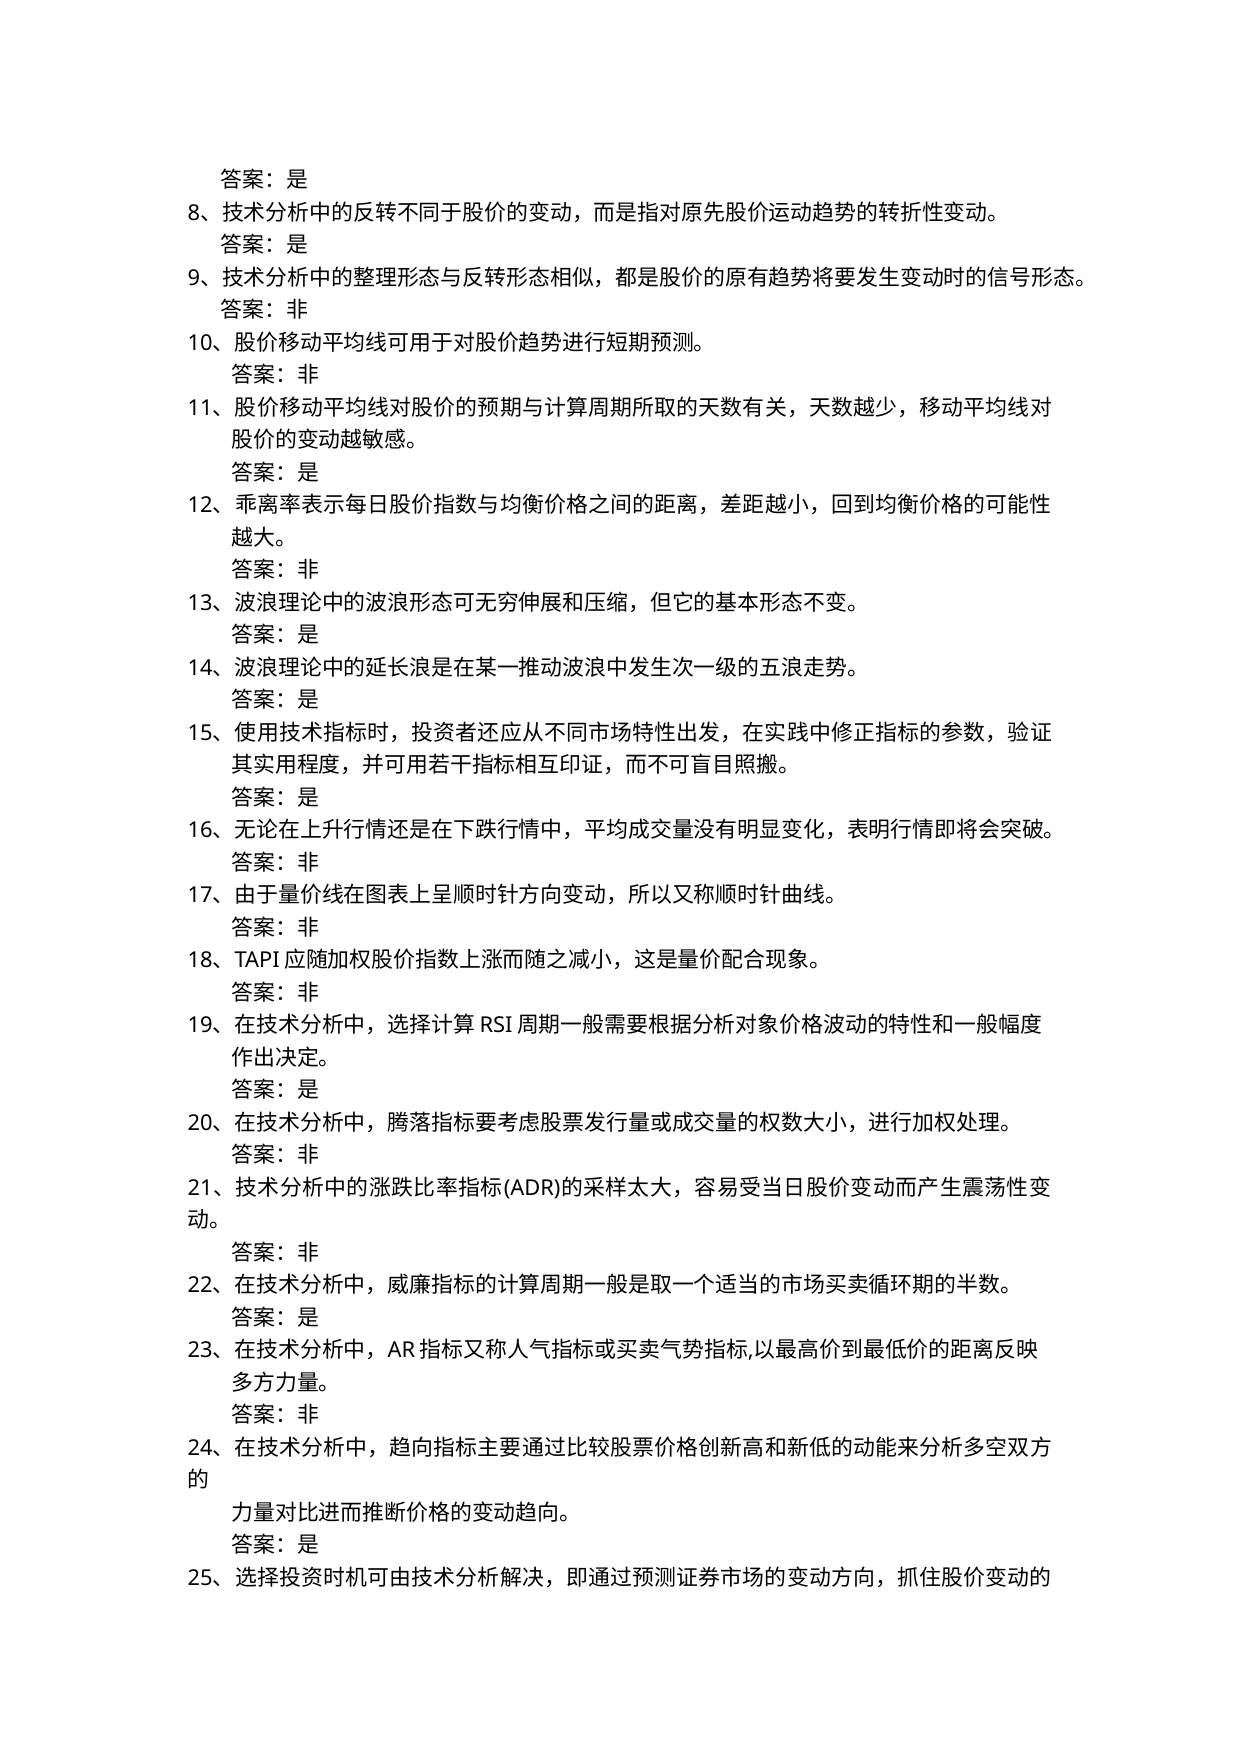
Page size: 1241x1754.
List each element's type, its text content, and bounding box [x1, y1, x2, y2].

text 答案：非 [187, 974, 1181, 1007]
text 答案：非 [187, 357, 1053, 389]
text 答案：是 [187, 1299, 1106, 1332]
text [187, 1559, 1053, 1592]
text 多方力量。 [187, 1364, 1106, 1397]
text 答案：是 [187, 1072, 1181, 1104]
text 力量对比进而推断价格的变动趋向。 [187, 1494, 1106, 1527]
text 21、技术分析中的涨跌比率指标(ADR)的采样太大，容易受当日股价变动而产生震荡性变动。 [187, 1169, 1053, 1234]
text 24、在技术分析中，趋向指标主要通过比较股票价格创新高和新低的动能来分析多空双方的 [187, 1429, 1053, 1494]
text 答案：非 [187, 1234, 1106, 1267]
text 答案：是 [187, 617, 1053, 649]
text 作出决定。 [187, 1039, 1181, 1072]
text 答案：是 [187, 227, 1181, 259]
text 答案：非 [187, 552, 1053, 584]
text 14、波浪理论中的延长浪是在某一推动波浪中发生次一级的五浪走势。 [187, 649, 1053, 682]
text 19、在技术分析中，选择计算RSI周期一般需要根据分析对象价格波动的特性和一般幅度 [187, 1007, 1053, 1039]
text 答案：是 [187, 779, 1053, 812]
text 答案：是 [187, 682, 1053, 714]
text 答案：非 [187, 844, 1053, 877]
text 答案：非 [187, 292, 1181, 324]
text 答案：是 [187, 454, 1053, 487]
text 答案：非 [187, 1137, 1106, 1169]
text 13、波浪理论中的波浪形态可无穷伸展和压缩，但它的基本形态不变。 [187, 584, 1053, 617]
text 10、股价移动平均线可用于对股价趋势进行短期预测。 [187, 324, 1053, 357]
text 答案：是 [187, 1527, 1106, 1559]
text 9、技术分析中的整理形态与反转形态相似，都是股价的原有趋势将要发生变动时的信号形态。 [187, 259, 1181, 292]
text 答案：是 [187, 162, 1181, 194]
text 8、技术分析中的反转不同于股价的变动，而是指对原先股价运动趋势的转折性变动。 [187, 194, 1181, 227]
text 16、无论在上升行情还是在下跌行情中，平均成交量没有明显变化，表明行情即将会突破。 [187, 812, 1053, 844]
text 20、在技术分析中，腾落指标要考虑股票发行量或成交量的权数大小，进行加权处理。 [187, 1104, 1053, 1137]
text 17、由于量价线在图表上呈顺时针方向变动，所以又称顺时针曲线。 [187, 877, 1053, 909]
text 答案：非 [187, 909, 1053, 942]
text 15、使用技术指标时，投资者还应从不同市场特性出发，在实践中修正指标的参数，验证其实用程度，并可用若干指标相互印证，而不可盲目照搬。 [187, 714, 1053, 779]
text 22、在技术分析中，威廉指标的计算周期一般是取一个适当的市场买卖循环期的半数。 [187, 1267, 1053, 1299]
text 12、乖离率表示每日股价指数与均衡价格之间的距离，差距越小，回到均衡价格的可能性越大。 [187, 487, 1053, 552]
text 答案：非 [187, 1397, 1106, 1429]
text 11、股价移动平均线对股价的预期与计算周期所取的天数有关，天数越少，移动平均线对股价的变动越敏感。 [187, 389, 1053, 454]
text 23、在技术分析中，AR指标又称人气指标或买卖气势指标,以最高价到最低价的距离反映 [187, 1332, 1053, 1364]
text 18、TAPI应随加权股价指数上涨而随之减小，这是量价配合现象。 [187, 942, 1053, 974]
